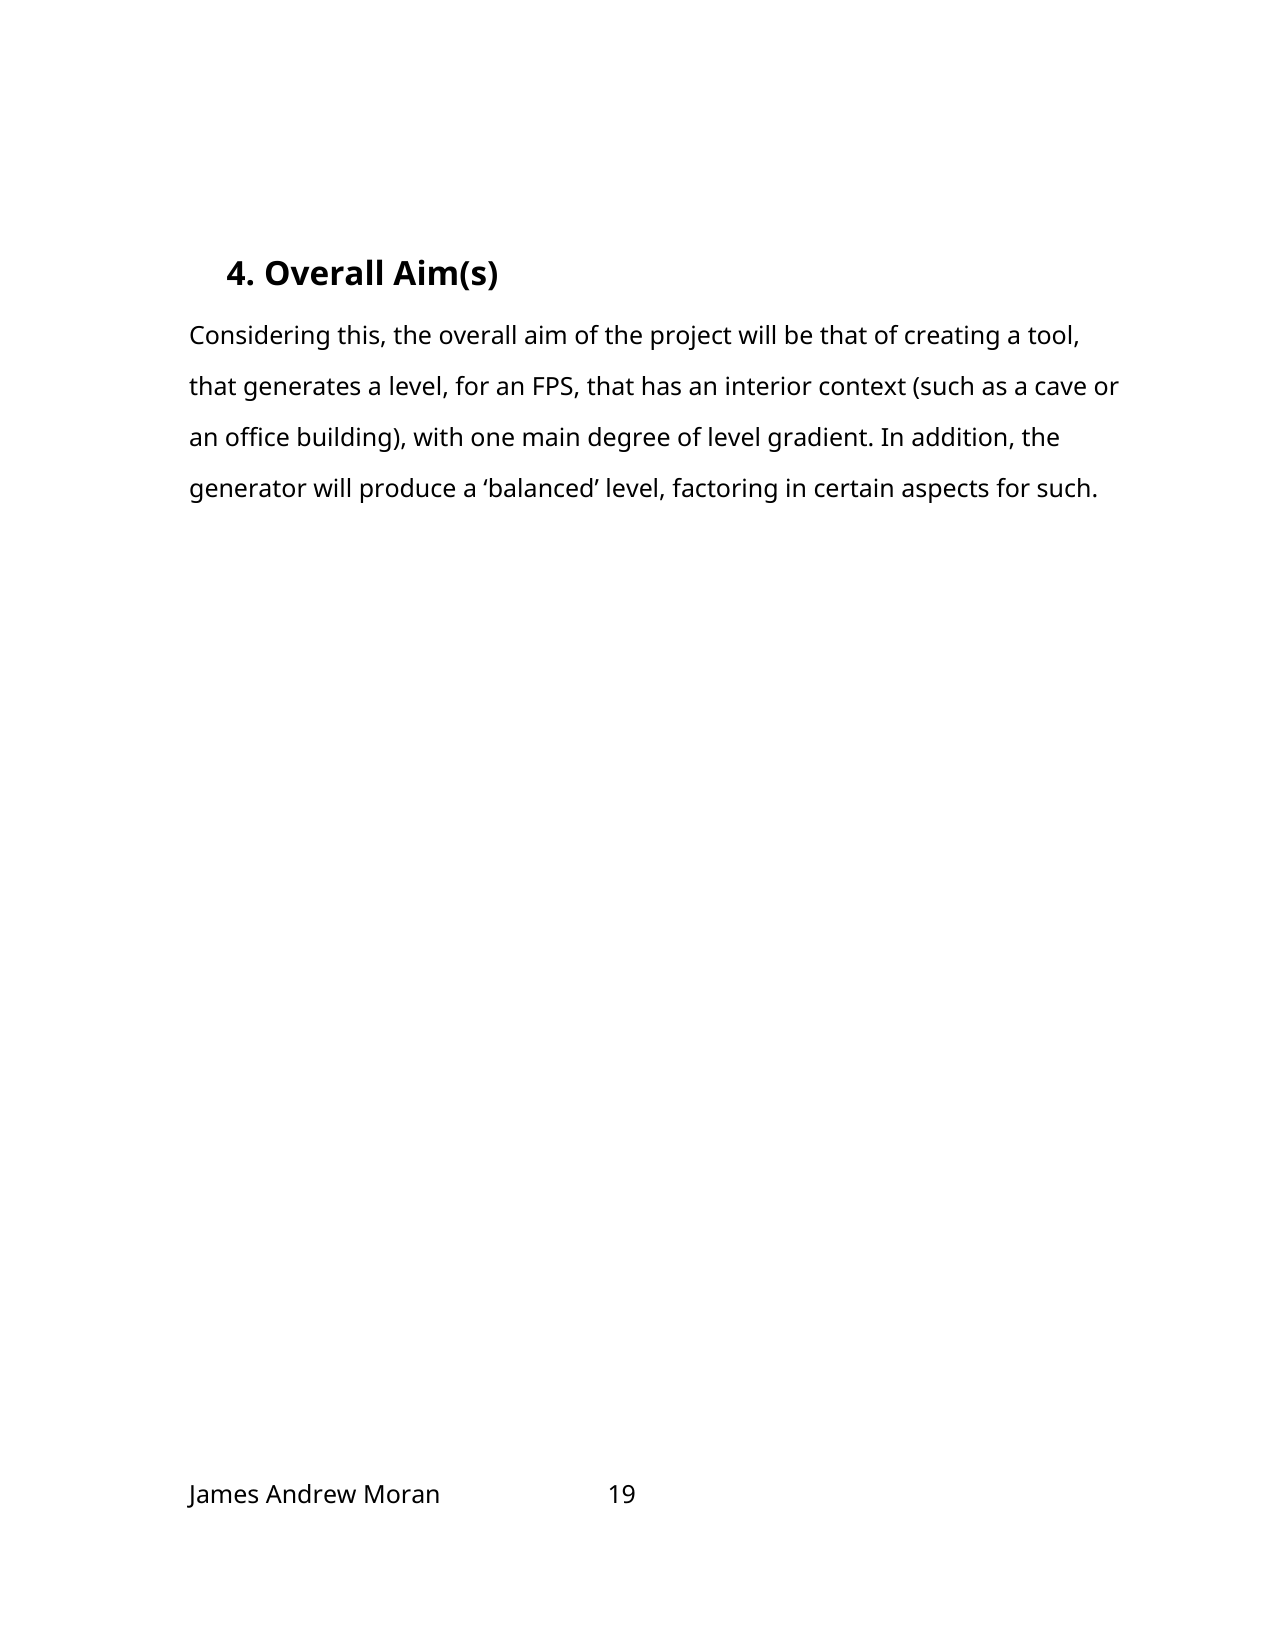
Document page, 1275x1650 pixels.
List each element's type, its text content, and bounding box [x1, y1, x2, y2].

text Considering this, the overall aim of the project will be that of creating a tool, that generates a level, for an FPS, that has an interior context (such as a cave or an office building), with one main degree of level gradient. In addition, the generator will produce a ‘balanced’ level, factoring in certain aspects for such. [189, 318, 1127, 505]
subtitle Overall Aim(s) [226, 249, 1127, 295]
